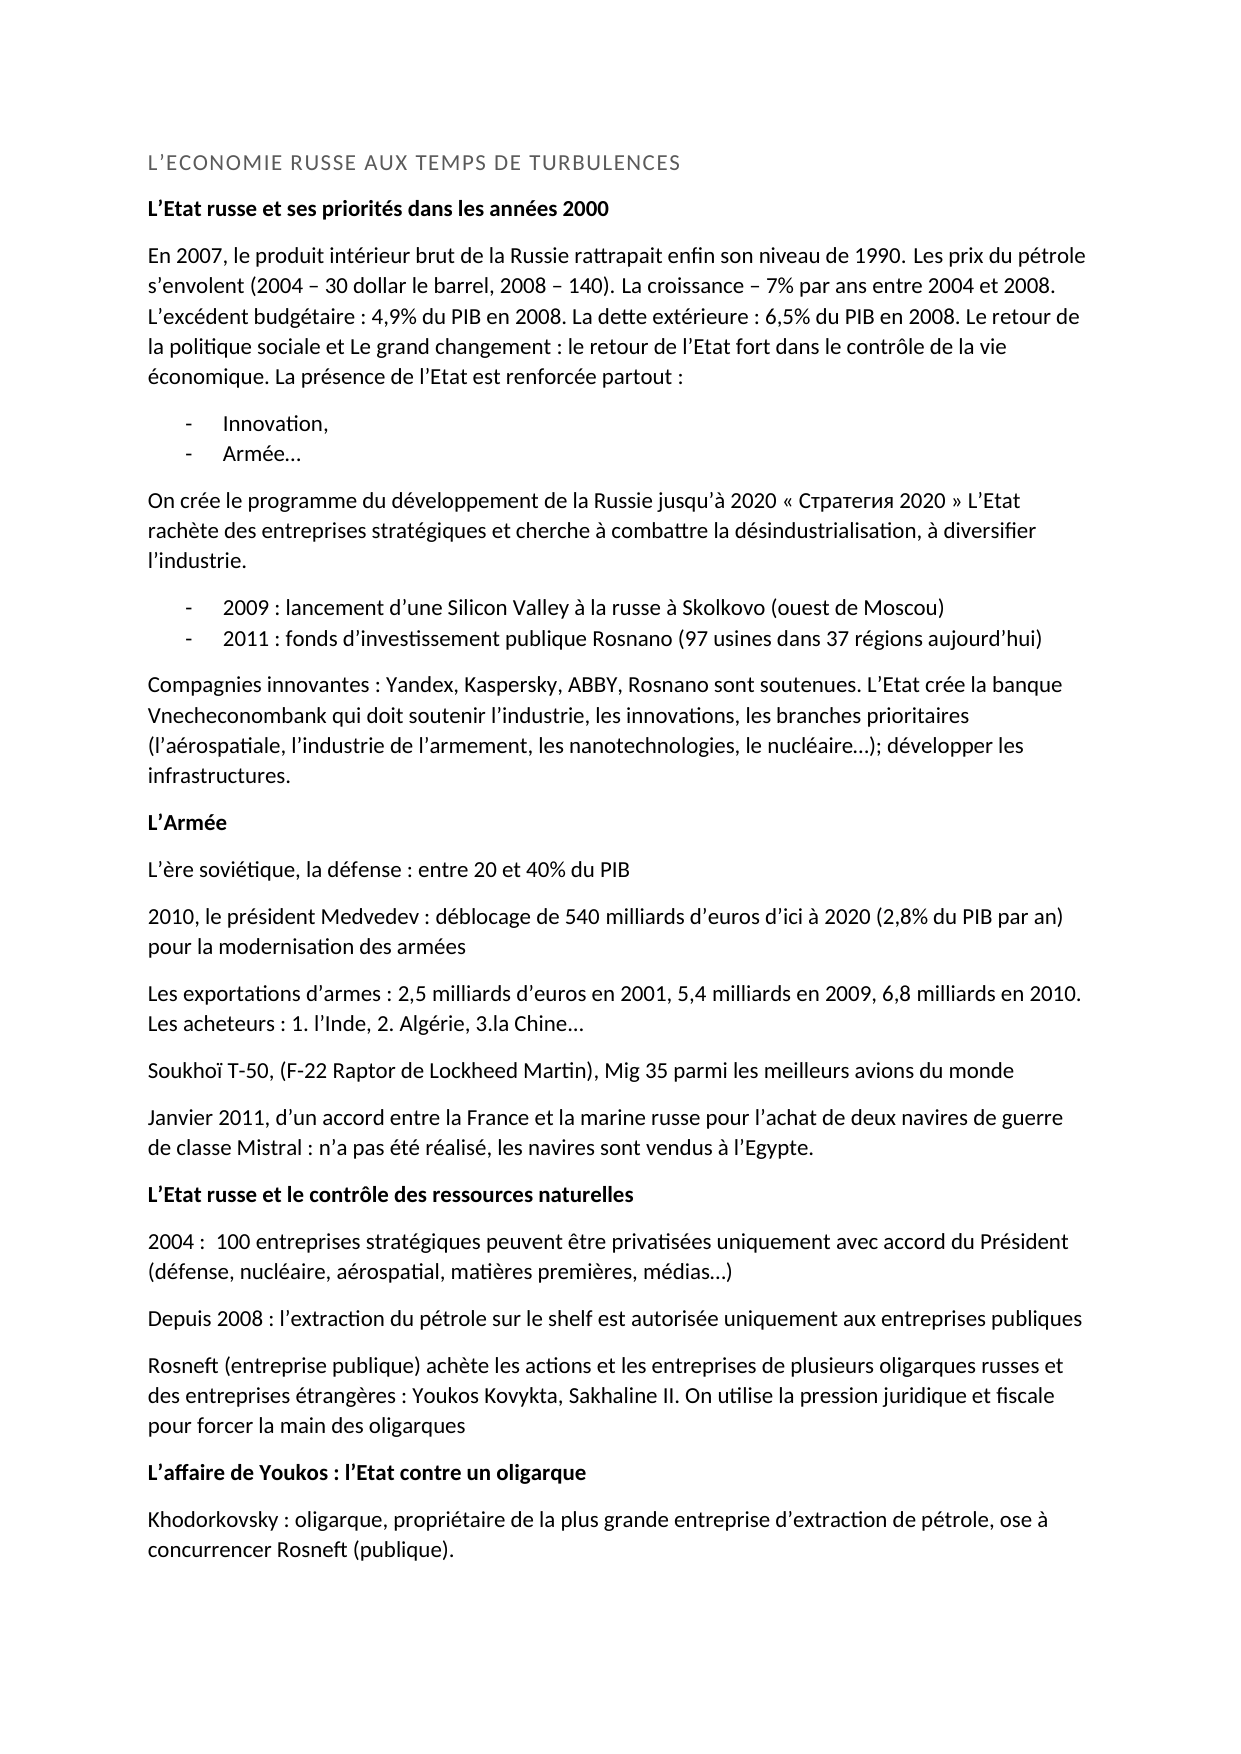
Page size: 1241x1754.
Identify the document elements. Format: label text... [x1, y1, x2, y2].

text Les exportations d’armes : 2,5 milliards d’euros en 2001, 5,4 milliards en 2009, 6,8 milliards en 2010. Les acheteurs : 1. l’Inde, 2. Algérie, 3.la Chine... [148, 979, 1093, 1037]
text 2004 : 100 entreprises stratégiques peuvent être privatisées uniquement avec accord du Président (défense, nucléaire, aérospatial, matières premières, médias…) [148, 1227, 1093, 1285]
text En 2007, le produit intérieur brut de la Russie rattrapait enfin son niveau de 1990. Les prix du pétrole s’envolent (2004 – 30 dollar le barrel, 2008 – 140). La croissance – 7% par ans entre 2004 et 2008. L’excédent budgétaire : 4,9% du PIB en 2008. La dette extérieure : 6,5% du PIB en 2008. Le retour de la politique sociale et Le grand changement : le retour de l’Etat fort dans le contrôle de la vie économique. La présence de l’Etat est renforcée partout : [148, 241, 1093, 390]
list 2011 : fonds d’investissement publique Rosnano (97 usines dans 37 régions aujourd’hui) [185, 624, 1093, 652]
list Innovation, [185, 409, 1093, 437]
list Armée… [185, 439, 1093, 467]
text 2010, le président Medvedev : déblocage de 540 milliards d’euros d’ici à 2020 (2,8% du PIB par an) pour la modernisation des armées [148, 902, 1093, 960]
text L’Etat russe et ses priorités dans les années 2000 [148, 194, 1093, 222]
list 2009 : lancement d’une Silicon Valley à la russe à Skolkovo (ouest de Moscou) [185, 593, 1093, 621]
text Rosneft (entreprise publique) achète les actions et les entreprises de plusieurs oligarques russes et des entreprises étrangères : Youkos Kovykta, Sakhaline II. On utilise la pression juridique et fiscale pour forcer la main des oligarques [148, 1351, 1093, 1439]
text L’Armée [148, 808, 1093, 836]
text Soukhoï T-50, (F-22 Raptor de Lockheed Martin), Mig 35 parmi les meilleurs avions du monde [148, 1056, 1093, 1084]
text Depuis 2008 : l’extraction du pétrole sur le shelf est autorisée uniquement aux entreprises publiques [148, 1304, 1093, 1332]
subtitle L’ECONOMIE RUSSE AUX TEMPS DE TURBULENCES [148, 148, 1093, 176]
text L’ère soviétique, la défense : entre 20 et 40% du PIB [148, 855, 1093, 883]
text Janvier 2011, d’un accord entre la France et la marine russe pour l’achat de deux navires de guerre de classe Mistral : n’a pas été réalisé, les navires sont vendus à l’Egypte. [148, 1103, 1093, 1161]
text Khodorkovsky : oligarque, propriétaire de la plus grande entreprise d’extraction de pétrole, ose à concurrencer Rosneft (publique). [148, 1505, 1093, 1563]
text On crée le programme du développement de la Russie jusqu’à 2020 « Стратегия 2020 » L’Etat rachète des entreprises stratégiques et cherche à combattre la désindustrialisation, à diversifier l’industrie. [148, 486, 1093, 574]
text L’Etat russe et le contrôle des ressources naturelles [148, 1180, 1093, 1208]
text Compagnies innovantes : Yandex, Kaspersky, ABBY, Rosnano sont soutenues. L’Etat crée la banque Vnecheconombank qui doit soutenir l’industrie, les innovations, les branches prioritaires (l’aérospatiale, l’industrie de l’armement, les nanotechnologies, le nucléaire…); développer les infrastructures. [148, 671, 1093, 789]
text L’affaire de Youkos : l’Etat contre un oligarque [148, 1458, 1093, 1486]
